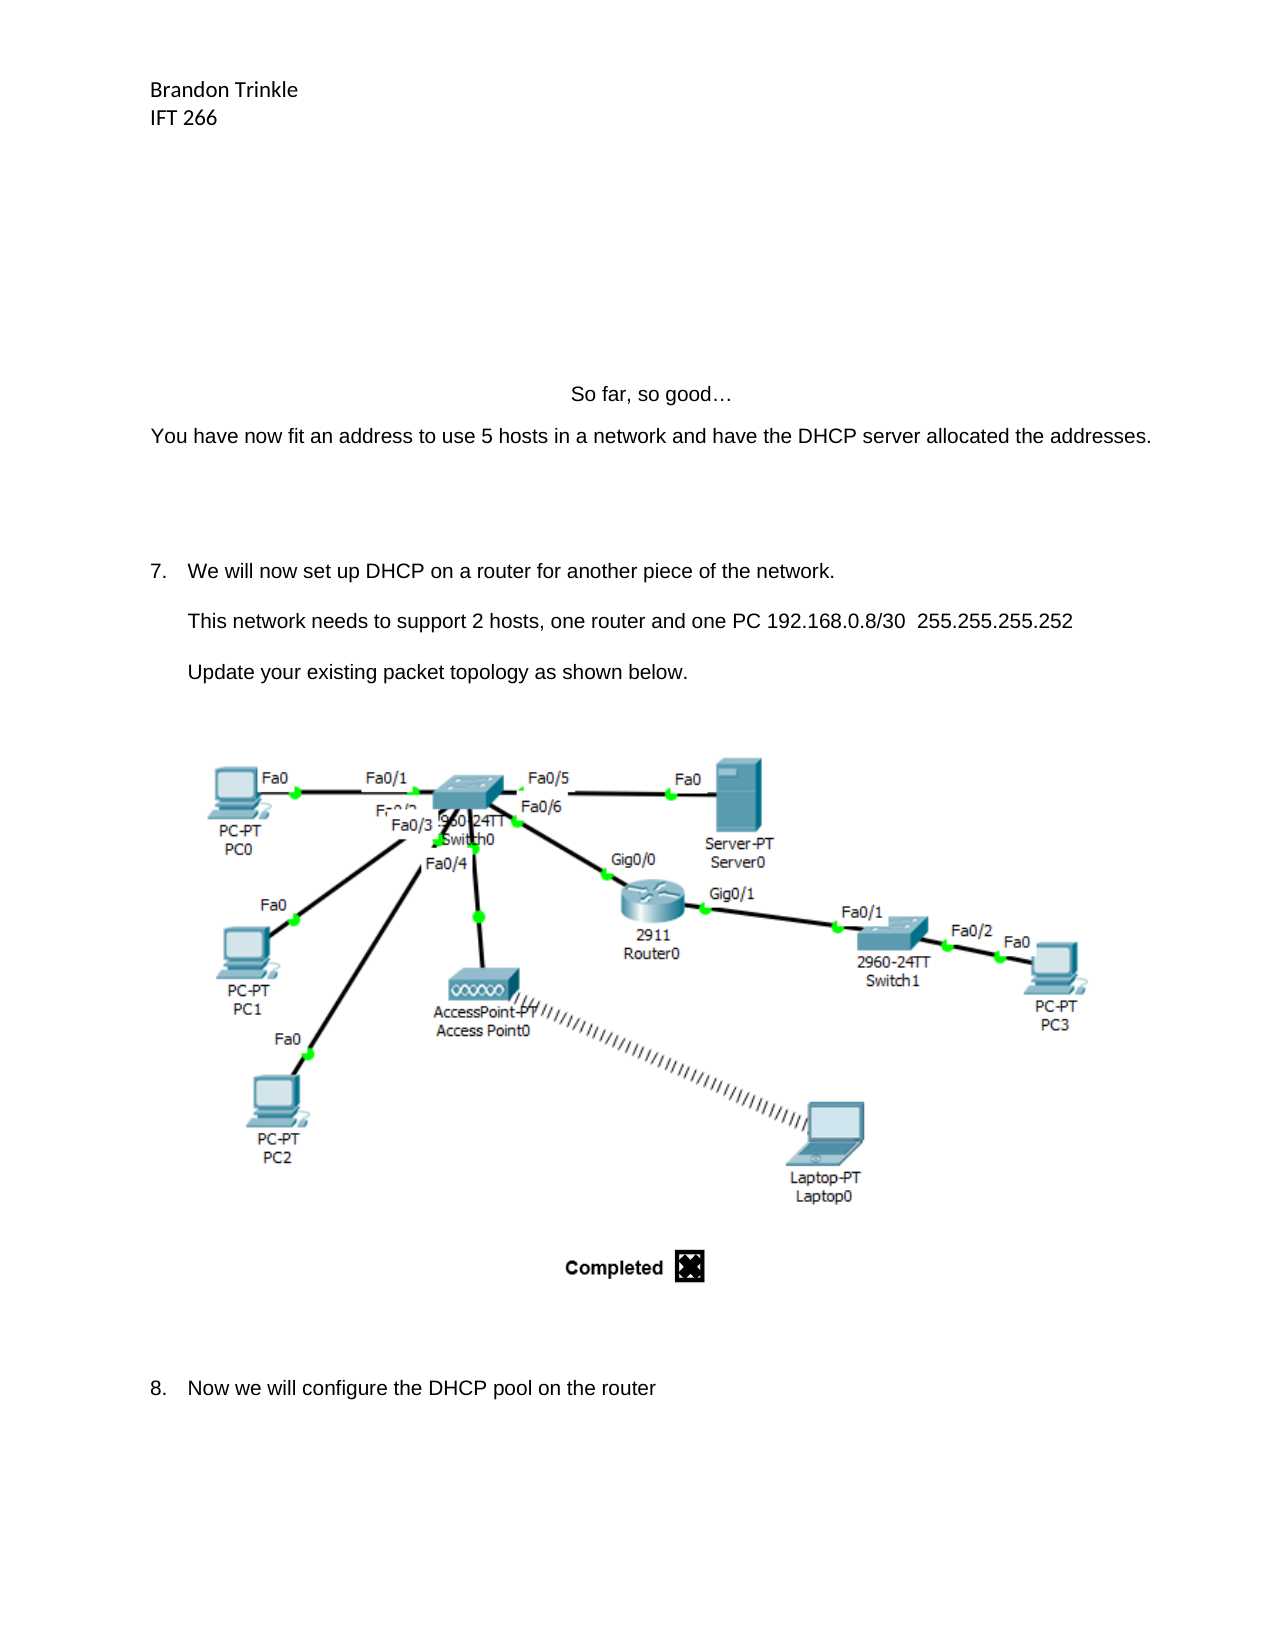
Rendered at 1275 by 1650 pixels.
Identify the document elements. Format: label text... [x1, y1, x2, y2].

picture [561, 1237, 714, 1296]
list We will now set up DHCP on a router for another piece of the network. This network needs to support 2 hosts, one router and one PC 192.168.0.8/30 255.255.255.252 [150, 558, 1153, 633]
list Update your existing packet topology as shown below. [187, 634, 1153, 713]
picture [195, 731, 1108, 1219]
text So far, so good… [150, 382, 1153, 406]
list Now we will configure the DHCP pool on the router [150, 1376, 1153, 1400]
text You have now fit an address to use 5 hosts in a network and have the DHCP server allocated the addresses. [150, 424, 1153, 448]
